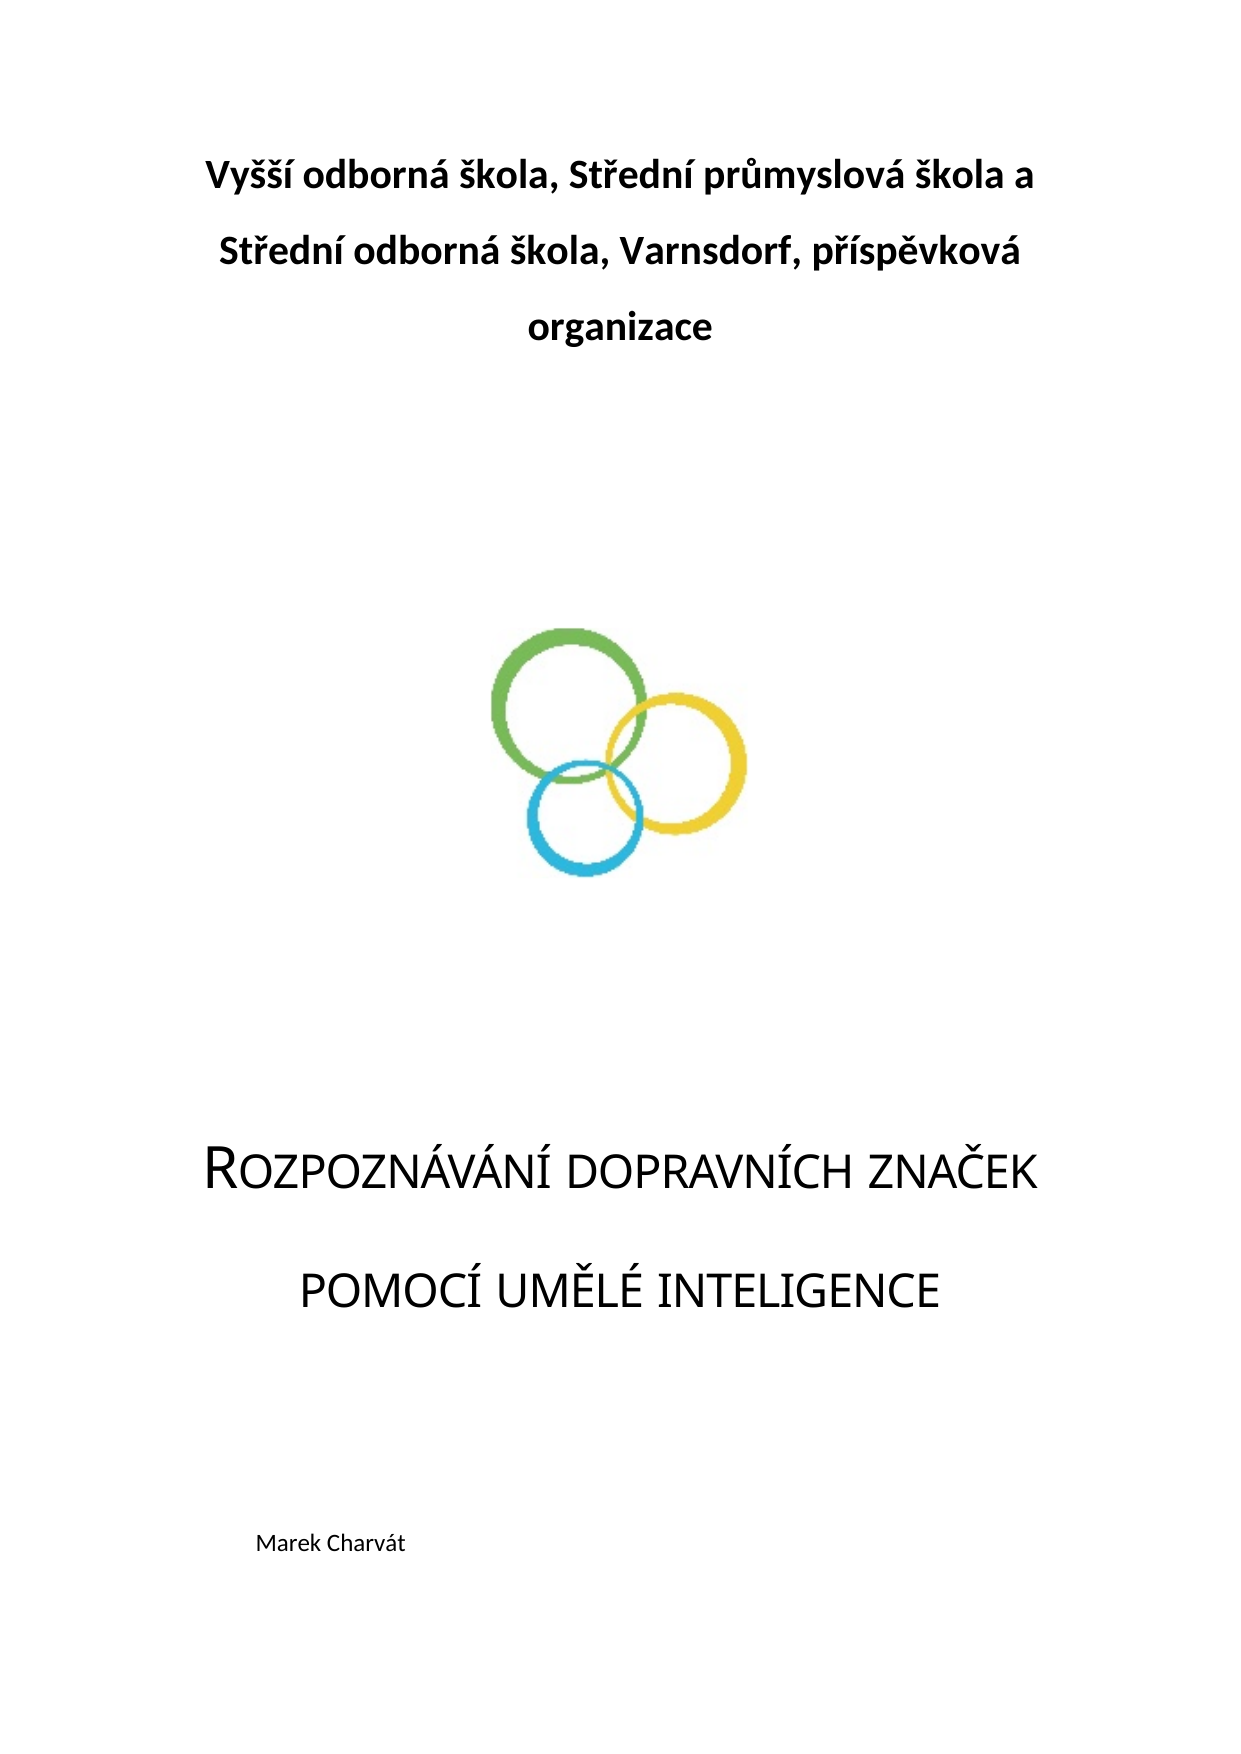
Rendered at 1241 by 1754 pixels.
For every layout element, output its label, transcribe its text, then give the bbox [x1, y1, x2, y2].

picture [490, 627, 749, 879]
title Rozpoznávání dopravních značek pomocí umělé inteligence [148, 1126, 1093, 1324]
text Marek Charvát [221, 1527, 1093, 1557]
text Vyšší odborná škola, Střední průmyslová škola a Střední odborná škola, Varnsdorf, příspěvková organizace [148, 148, 1093, 351]
